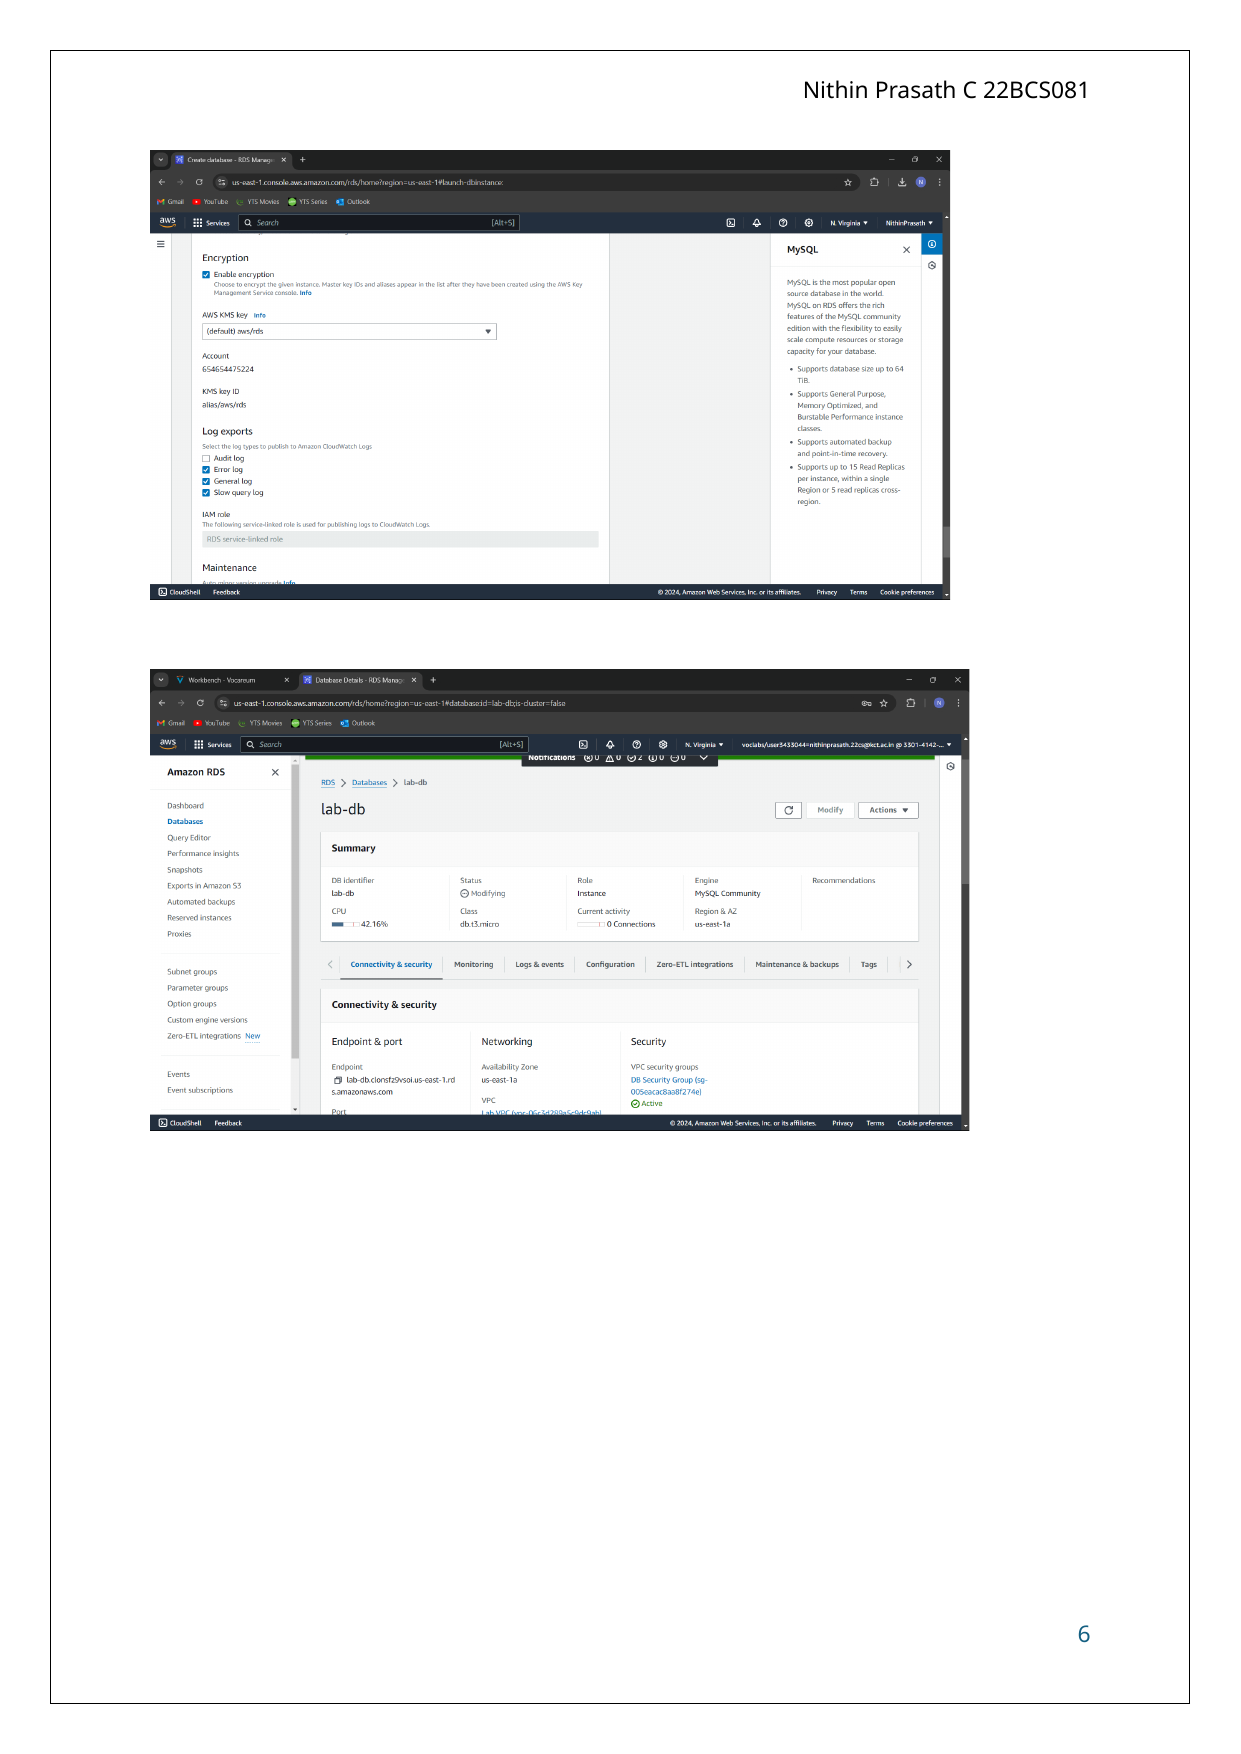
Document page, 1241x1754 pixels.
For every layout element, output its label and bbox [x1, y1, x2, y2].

picture [150, 669, 970, 1131]
picture [150, 150, 951, 600]
